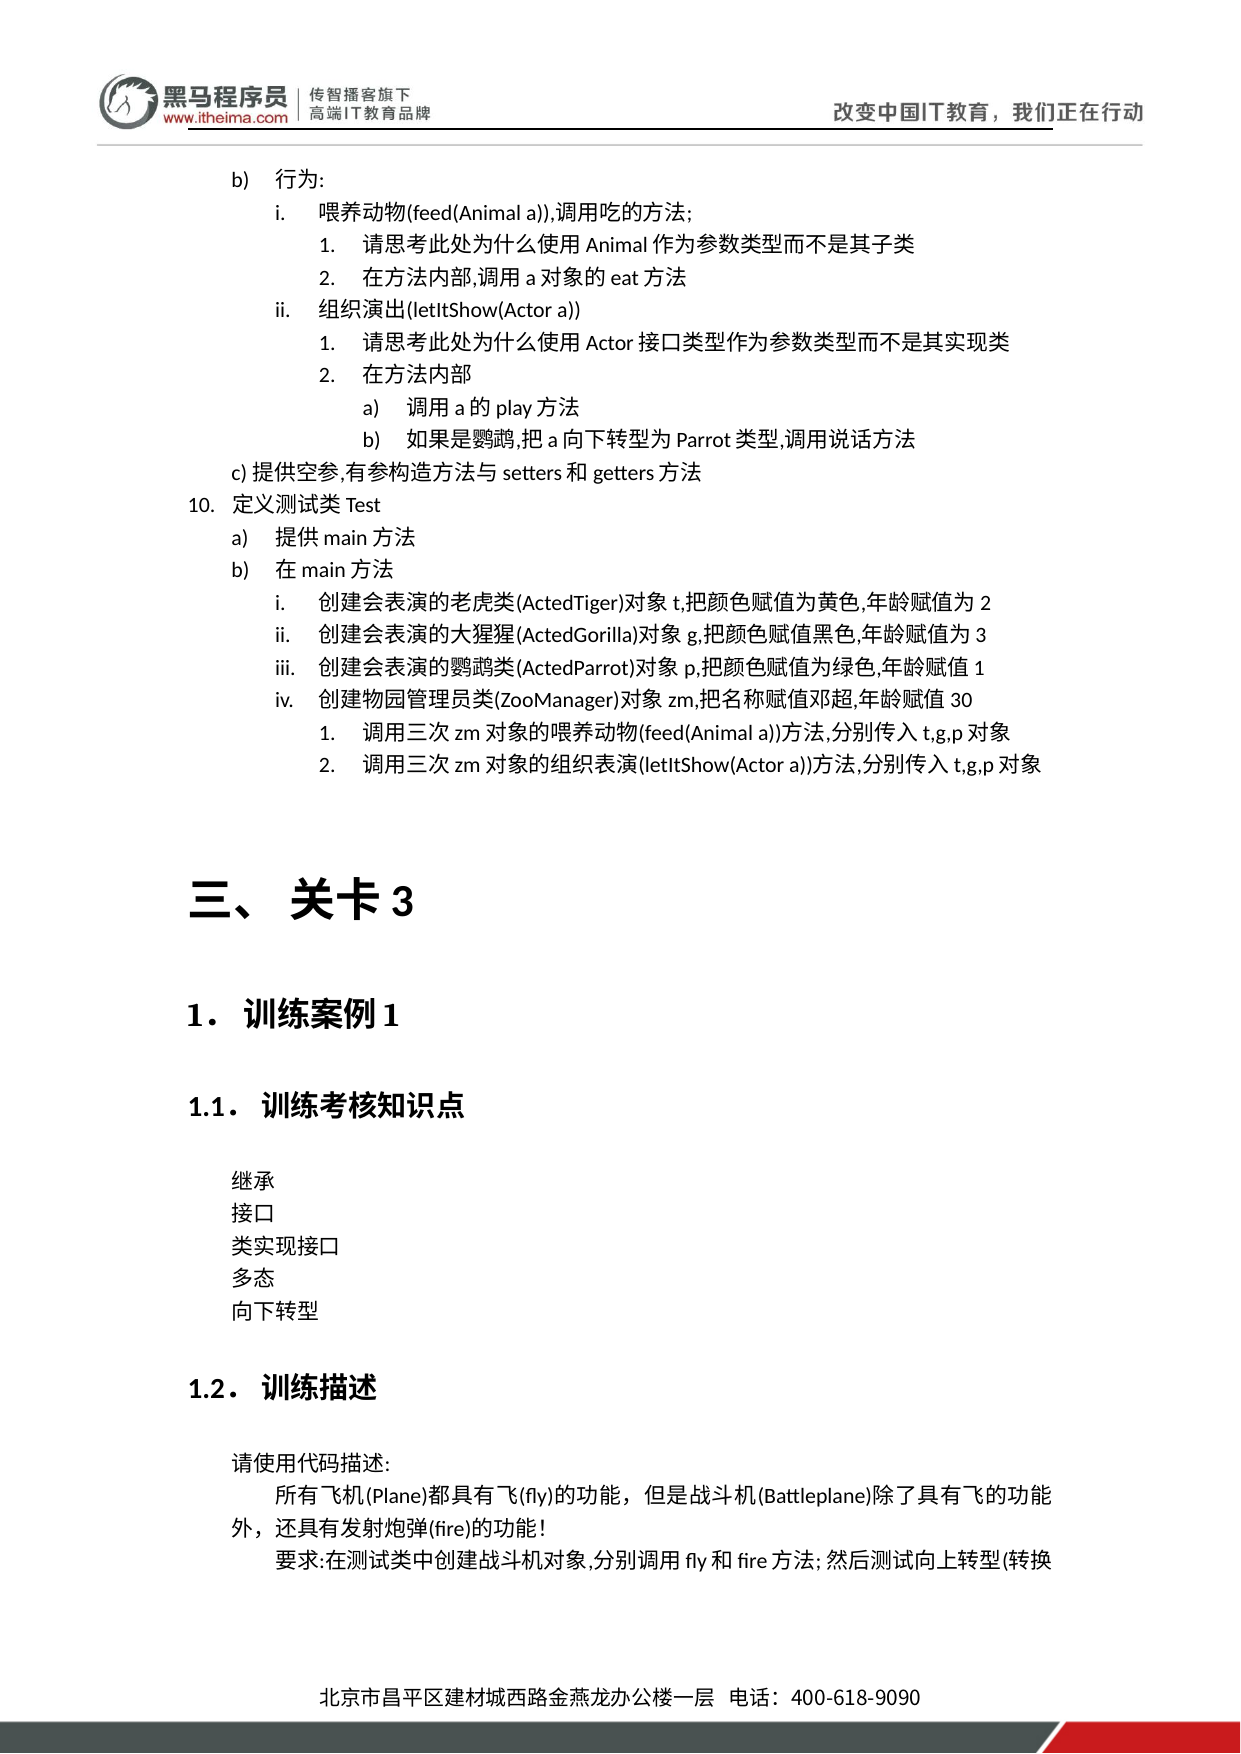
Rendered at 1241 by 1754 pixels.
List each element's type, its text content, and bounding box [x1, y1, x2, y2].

list 调用三次zm对象的组织表演(letItShow(Actor a))方法,分别传入t,g,p对象 [319, 747, 1053, 779]
list 行为: [231, 162, 1053, 194]
text 请使用代码描述: [187, 1445, 1053, 1478]
list 喂养动物(feed(Animal a)),调用吃的方法; [275, 194, 1053, 227]
text 要求:在测试类中创建战斗机对象,分别调用fly和fire方法; 然后测试向上转型(转换为父类类型和实现的接口类型)和向下转型. [231, 1543, 1053, 1575]
list 创建会表演的老虎类(ActedTiger)对象t,把颜色赋值为黄色,年龄赋值为2 [275, 584, 1053, 617]
subtitle 训练案例1 [187, 979, 1053, 1044]
list 创建会表演的大猩猩(ActedGorilla)对象g,把颜色赋值黑色,年龄赋值为3 [275, 617, 1053, 649]
text 继承 [187, 1163, 1053, 1196]
list 提供main方法 [231, 519, 1053, 552]
picture [0, 3, 1241, 153]
text 接口 [187, 1196, 1053, 1228]
list 在main方法 [231, 552, 1053, 584]
text 所有飞机(Plane)都具有飞(fly)的功能，但是战斗机(Battleplane)除了具有飞的功能外，还具有发射炮弹(fire)的功能！ [231, 1478, 1053, 1543]
subtitle 关卡3 [187, 847, 1053, 945]
list 组织演出(letItShow(Actor a)) [275, 292, 1053, 324]
list 定义测试类Test [187, 487, 1053, 519]
picture [0, 1662, 1241, 1753]
list c) 提供空参,有参构造方法与setters和getters方法 [231, 454, 1053, 487]
list 调用a的play方法 [362, 389, 1053, 422]
list 在方法内部 [319, 357, 1053, 389]
list 在方法内部,调用a对象的eat方法 [319, 259, 1053, 292]
list 创建会表演的鹦鹉类(ActedParrot)对象 p,把颜色赋值为绿色,年龄赋值1 [275, 649, 1053, 682]
subtitle 训练描述 [187, 1353, 1053, 1418]
list 创建物园管理员类(ZooManager)对象zm,把名称赋值邓超,年龄赋值30 [275, 682, 1053, 714]
subtitle 训练考核知识点 [187, 1071, 1053, 1136]
text 多态 [187, 1261, 1053, 1293]
list 请思考此处为什么使用Actor接口类型作为参数类型而不是其实现类 [319, 324, 1053, 357]
text 类实现接口 [187, 1228, 1053, 1261]
list 请思考此处为什么使用Animal作为参数类型而不是其子类 [319, 227, 1053, 259]
text 向下转型 [187, 1293, 1053, 1326]
list 如果是鹦鹉,把a向下转型为Parrot类型,调用说话方法 [362, 422, 1053, 454]
list 调用三次zm对象的喂养动物(feed(Animal a))方法,分别传入t,g,p对象 [319, 714, 1053, 747]
